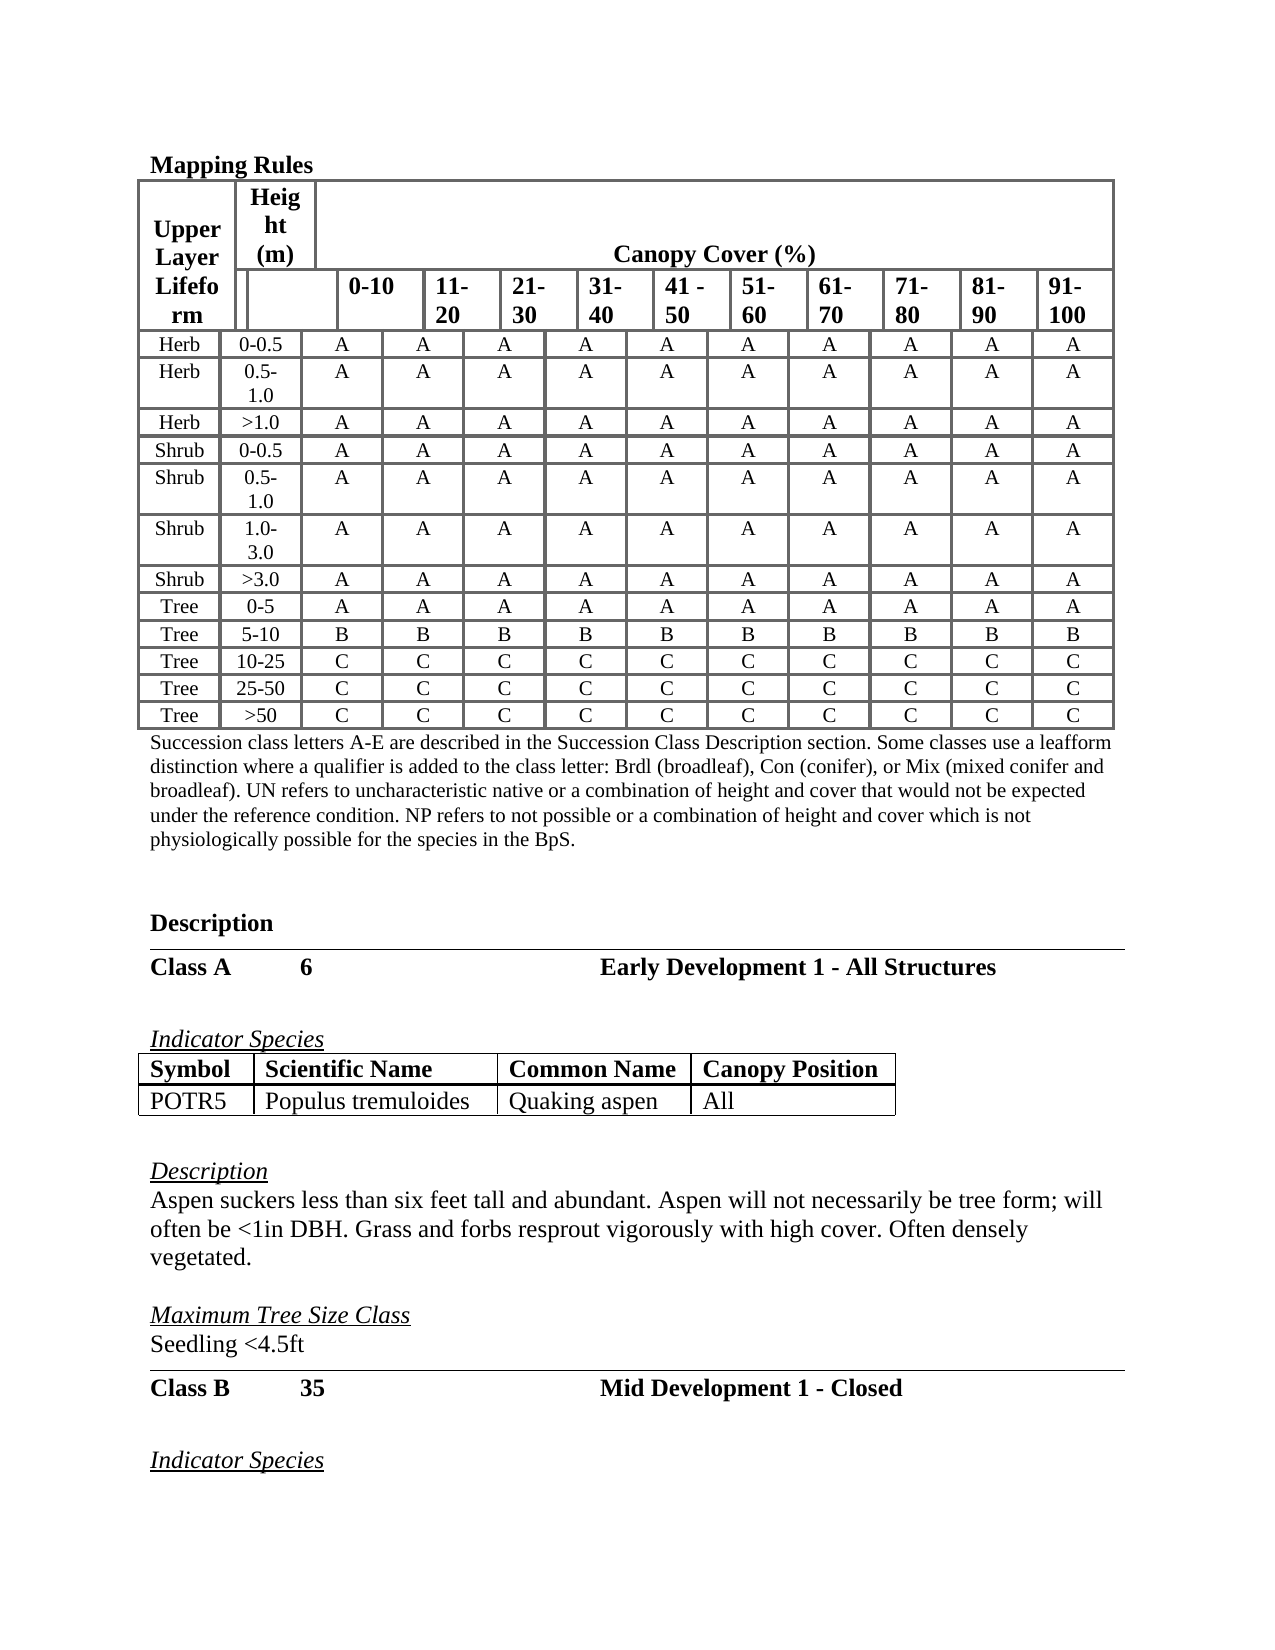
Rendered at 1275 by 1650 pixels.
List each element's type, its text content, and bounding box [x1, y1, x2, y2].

table_cell A [303, 465, 381, 513]
table_cell C [628, 649, 706, 673]
table_cell A [709, 332, 787, 356]
text Class A 6 Early Development 1 - All Structures [150, 950, 1125, 981]
table_cell 51-60 [732, 271, 806, 329]
table_cell POTR5 [139, 1086, 253, 1114]
table_cell Shrub [140, 465, 218, 513]
table_cell 10-25 [222, 649, 300, 673]
table_header Symbol [139, 1054, 253, 1083]
table_cell C [709, 649, 787, 673]
table_cell A [384, 332, 462, 356]
table_cell A [465, 359, 543, 407]
table_header Upper Layer Lifeform [140, 182, 234, 329]
text Aspen suckers less than six feet tall and abundant. Aspen will not necessarily be tree form; will often be <1in DBH. Grass and forbs resprout vigorously with high cover. Often densely vegetated. [150, 1185, 1125, 1271]
table_cell Tree [140, 676, 218, 700]
table_cell A [953, 410, 1031, 434]
table_cell A [465, 567, 543, 591]
table_cell A [1034, 410, 1112, 434]
table_cell A [384, 516, 462, 564]
table_cell C [709, 703, 787, 727]
table_cell A [872, 594, 950, 618]
table_cell A [303, 438, 381, 462]
table_cell A [547, 438, 625, 462]
table_cell C [628, 676, 706, 700]
table_cell A [384, 410, 462, 434]
table_cell A [709, 465, 787, 513]
table_cell B [628, 622, 706, 646]
table_cell C [465, 649, 543, 673]
table_cell A [1034, 465, 1112, 513]
table_cell A [790, 567, 868, 591]
text Succession class letters A-E are described in the Succession Class Description section. Some classes use a leafform distinction where a qualifier is added to the class letter: Brdl (broadleaf), Con (conifer), or Mix (mixed conifer and broadleaf). UN refers to uncharacteristic native or a combination of height and cover that would not be expected under the reference condition. NP refers to not possible or a combination of height and cover which is not physiologically possible for the species in the BpS. [150, 730, 1125, 851]
table_cell C [303, 649, 381, 673]
table_cell B [465, 622, 543, 646]
table_cell Tree [140, 594, 218, 618]
table_cell A [465, 410, 543, 434]
table_cell A [953, 567, 1031, 591]
table_cell B [872, 622, 950, 646]
table_cell A [1034, 516, 1112, 564]
table_header Scientific Name [255, 1054, 497, 1083]
table_cell C [790, 676, 868, 700]
table_cell B [709, 622, 787, 646]
table_cell C [547, 676, 625, 700]
table_cell 0-5 [222, 594, 300, 618]
table_cell A [1034, 359, 1112, 407]
table_cell >50 [222, 703, 300, 727]
table_cell A [790, 594, 868, 618]
table_cell C [465, 703, 543, 727]
table_cell A [384, 359, 462, 407]
table_cell A [303, 332, 381, 356]
table_cell A [872, 567, 950, 591]
text Class B 35 Mid Development 1 - Closed [150, 1371, 1125, 1402]
table_cell A [303, 516, 381, 564]
table_cell A [465, 516, 543, 564]
table_cell C [1034, 649, 1112, 673]
table_cell >1.0 [222, 410, 300, 434]
text Indicator Species [150, 1024, 1125, 1053]
table_cell A [303, 567, 381, 591]
table_cell A [384, 594, 462, 618]
table_cell A [709, 410, 787, 434]
table_cell A [547, 516, 625, 564]
table_cell C [384, 676, 462, 700]
table_cell >3.0 [222, 567, 300, 591]
table_cell A [953, 516, 1031, 564]
table_cell A [465, 594, 543, 618]
table_cell C [953, 676, 1031, 700]
table_cell A [709, 594, 787, 618]
table_header Canopy Cover (%) [317, 182, 1112, 268]
table_cell C [547, 703, 625, 727]
table_cell Herb [140, 410, 218, 434]
table_cell C [628, 703, 706, 727]
table_cell 1.0-3.0 [222, 516, 300, 564]
text Description [150, 908, 1125, 937]
table_cell A [465, 332, 543, 356]
table_cell A [872, 438, 950, 462]
table_cell C [465, 676, 543, 700]
table_cell 0-10 [339, 271, 422, 329]
table_header Height (m) [237, 182, 314, 268]
text Maximum Tree Size ClassSeedling <4.5ft [150, 1300, 1125, 1357]
table_cell A [872, 516, 950, 564]
table_cell All [692, 1086, 895, 1114]
table_cell 41 - 50 [655, 271, 729, 329]
table_cell A [547, 465, 625, 513]
table_header Common Name [498, 1054, 690, 1083]
table_cell 21-30 [502, 271, 576, 329]
table_cell A [709, 516, 787, 564]
table_cell Shrub [140, 567, 218, 591]
table_cell 0.5-1.0 [222, 465, 300, 513]
table_cell Tree [140, 622, 218, 646]
table_cell C [303, 703, 381, 727]
table_cell A [1034, 438, 1112, 462]
table_cell C [790, 703, 868, 727]
table_cell A [709, 438, 787, 462]
text Mapping Rules [150, 150, 1125, 179]
table_cell 5-10 [222, 622, 300, 646]
table_cell Shrub [140, 438, 218, 462]
table_cell A [872, 465, 950, 513]
table_cell 11-20 [426, 271, 499, 329]
table_cell A [384, 438, 462, 462]
table_cell C [790, 649, 868, 673]
table_cell C [303, 676, 381, 700]
table_cell A [953, 359, 1031, 407]
table_cell Tree [140, 703, 218, 727]
table_cell B [303, 622, 381, 646]
table_cell 81-90 [962, 271, 1036, 329]
table_cell A [709, 567, 787, 591]
table_cell C [384, 649, 462, 673]
table_cell A [790, 410, 868, 434]
table_cell Herb [140, 359, 218, 407]
text Indicator Species [150, 1445, 1125, 1474]
table_cell C [953, 649, 1031, 673]
table_cell C [709, 676, 787, 700]
table_cell C [872, 703, 950, 727]
table_cell C [1034, 676, 1112, 700]
table_cell B [547, 622, 625, 646]
table_cell A [303, 359, 381, 407]
table_cell C [872, 649, 950, 673]
table_cell A [790, 332, 868, 356]
table_cell A [953, 594, 1031, 618]
table_cell 31-40 [579, 271, 652, 329]
table_cell A [709, 359, 787, 407]
table_cell A [1034, 567, 1112, 591]
table_cell 25-50 [222, 676, 300, 700]
table_cell A [303, 594, 381, 618]
table_cell B [384, 622, 462, 646]
table_cell A [1034, 332, 1112, 356]
table_cell B [953, 622, 1031, 646]
table_cell A [790, 438, 868, 462]
table_cell 0-0.5 [222, 332, 300, 356]
table_cell C [384, 703, 462, 727]
table_cell A [303, 410, 381, 434]
table_cell A [628, 438, 706, 462]
table_cell 91-100 [1039, 271, 1112, 329]
table_cell C [953, 703, 1031, 727]
table_cell A [547, 410, 625, 434]
table_cell 0-0.5 [222, 438, 300, 462]
table_cell C [547, 649, 625, 673]
table_cell A [465, 438, 543, 462]
table_cell A [628, 359, 706, 407]
table_cell A [628, 465, 706, 513]
table_cell A [628, 516, 706, 564]
table_cell B [1034, 622, 1112, 646]
table_cell A [628, 594, 706, 618]
table_cell A [872, 410, 950, 434]
table_cell Quaking aspen [498, 1086, 690, 1114]
table_cell C [872, 676, 950, 700]
table_cell A [628, 332, 706, 356]
table_cell A [384, 567, 462, 591]
table_cell A [1034, 594, 1112, 618]
table_cell A [953, 438, 1031, 462]
table_cell A [790, 359, 868, 407]
table_cell A [953, 332, 1031, 356]
table_cell A [872, 359, 950, 407]
table_cell Herb [140, 332, 218, 356]
table_cell A [547, 567, 625, 591]
table_cell A [547, 359, 625, 407]
table_cell A [547, 594, 625, 618]
table_cell 71-80 [885, 271, 959, 329]
table_cell A [384, 465, 462, 513]
table_header Canopy Position [692, 1054, 895, 1083]
table_cell A [790, 516, 868, 564]
table_cell Shrub [140, 516, 218, 564]
table_cell Tree [140, 649, 218, 673]
table_cell B [790, 622, 868, 646]
table_cell A [628, 410, 706, 434]
table_cell A [872, 332, 950, 356]
table_cell Populus tremuloides [255, 1086, 497, 1114]
table_cell A [547, 332, 625, 356]
table_cell A [953, 465, 1031, 513]
table_cell A [465, 465, 543, 513]
table_cell 61-70 [809, 271, 882, 329]
table_cell A [628, 567, 706, 591]
table_cell A [790, 465, 868, 513]
table_cell 0.5-1.0 [222, 359, 300, 407]
table_cell C [1034, 703, 1112, 727]
text Description [150, 1156, 1125, 1185]
